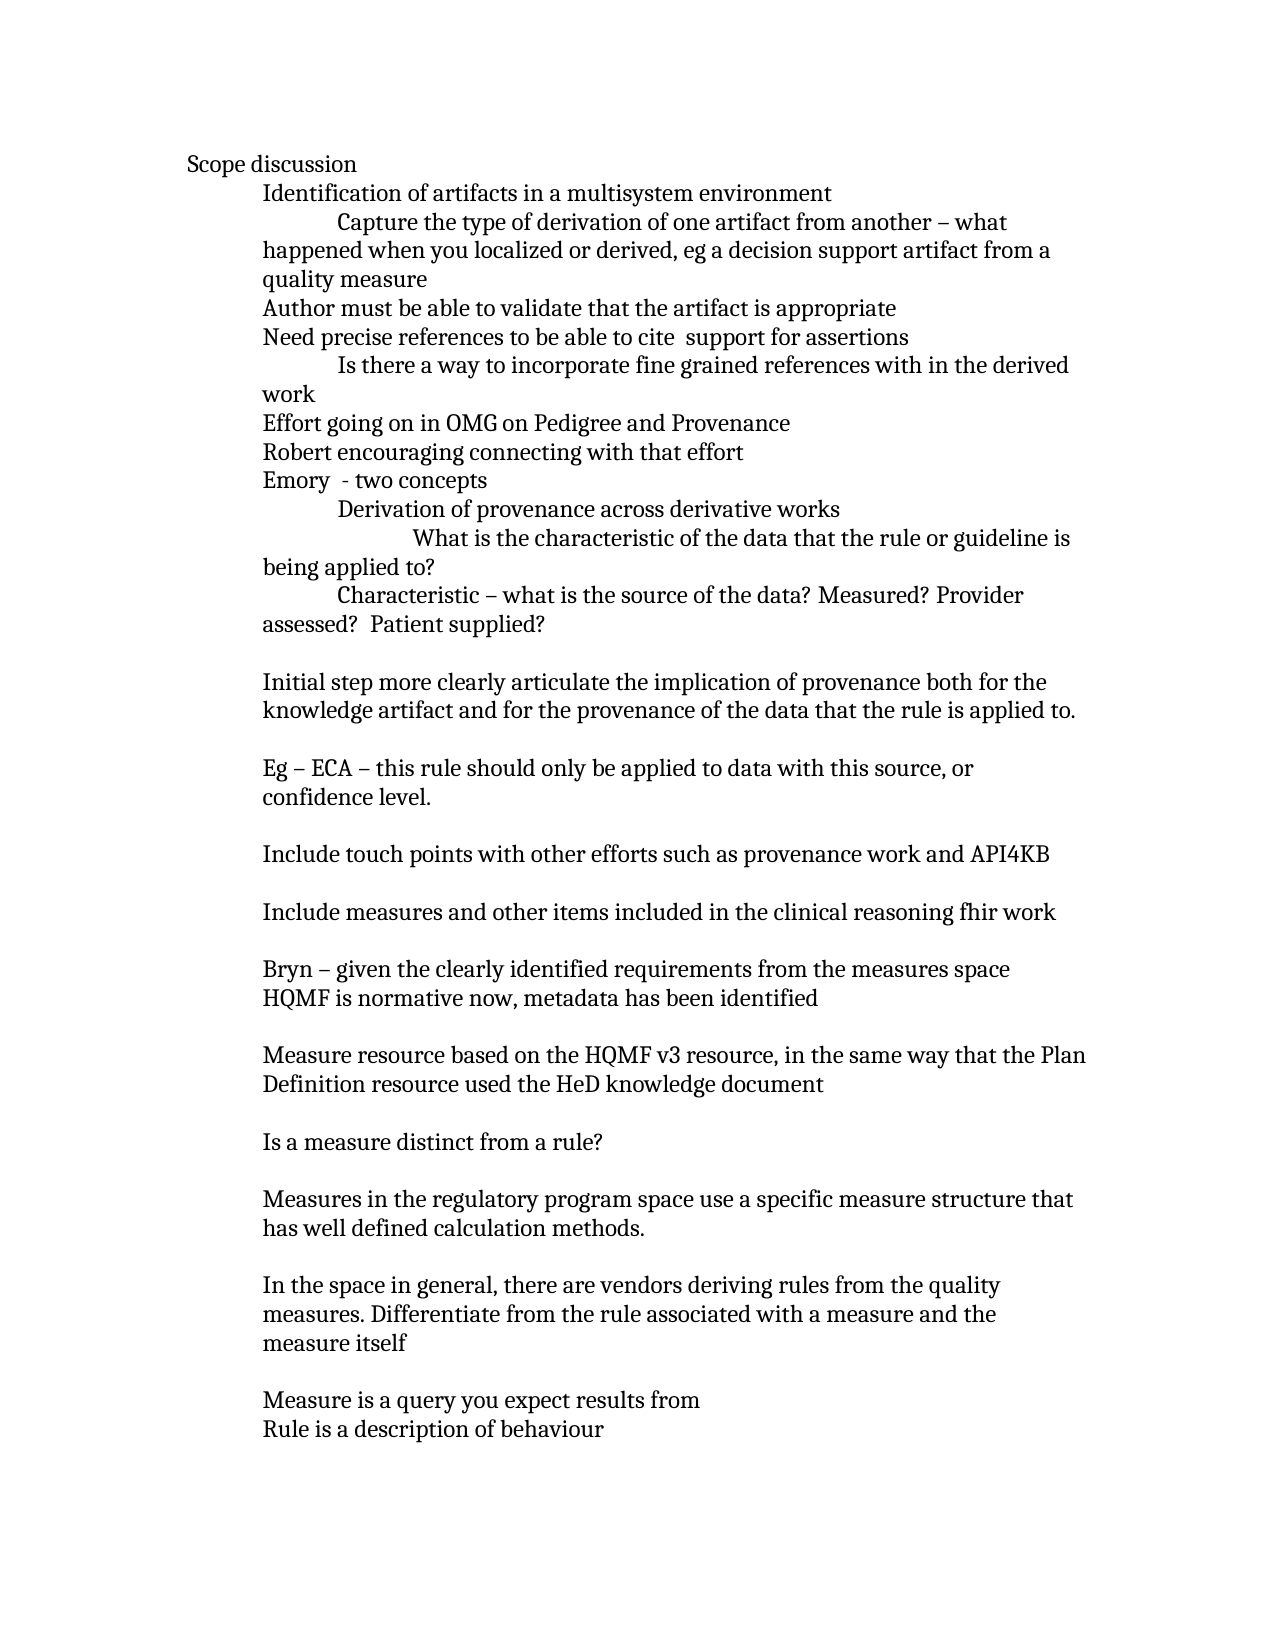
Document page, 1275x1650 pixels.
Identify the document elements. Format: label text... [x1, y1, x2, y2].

text Author must be able to validate that the artifact is appropriate [187, 294, 1087, 322]
text Is there a way to incorporate fine grained references with in the derived work [262, 351, 1087, 409]
text What is the characteristic of the data that the rule or guideline is being applied to? [262, 524, 1087, 581]
text Measures in the regulatory program space use a specific measure structure that has well defined calculation methods. [262, 1185, 1087, 1242]
text Derivation of provenance across derivative works [187, 495, 1087, 524]
text Need precise references to be able to cite support for assertions [187, 322, 1087, 351]
text In the space in general, there are vendors deriving rules from the quality measures. Differentiate from the rule associated with a measure and the measure itself [262, 1271, 1087, 1357]
text Eg – ECA – this rule should only be applied to data with this source, or confidence level. [262, 754, 1087, 811]
text Include touch points with other efforts such as provenance work and API4KB [262, 840, 1087, 869]
text Identification of artifacts in a multisystem environment [187, 179, 1087, 207]
text Characteristic – what is the source of the data? Measured? Provider assessed? Patient supplied? [262, 581, 1087, 639]
text Is a measure distinct from a rule? [262, 1127, 1087, 1156]
text Measure is a query you expect results from [262, 1386, 1087, 1415]
text Emory - two concepts [187, 466, 1087, 495]
text Measure resource based on the HQMF v3 resource, in the same way that the Plan Definition resource used the HeD knowledge document [262, 1041, 1087, 1099]
text HQMF is normative now, metadata has been identified [262, 984, 1087, 1012]
text Include measures and other items included in the clinical reasoning fhir work [262, 897, 1087, 926]
text Bryn – given the clearly identified requirements from the measures space [262, 955, 1087, 984]
text Robert encouraging connecting with that effort [187, 437, 1087, 466]
text Initial step more clearly articulate the implication of provenance both for the knowledge artifact and for the provenance of the data that the rule is applied to. [262, 667, 1087, 725]
text Effort going on in OMG on Pedigree and Provenance [187, 409, 1087, 437]
text Capture the type of derivation of one artifact from another – what happened when you localized or derived, eg a decision support artifact from a quality measure [262, 207, 1087, 294]
text Rule is a description of behaviour [262, 1415, 1087, 1444]
text Scope discussion [187, 150, 1087, 179]
